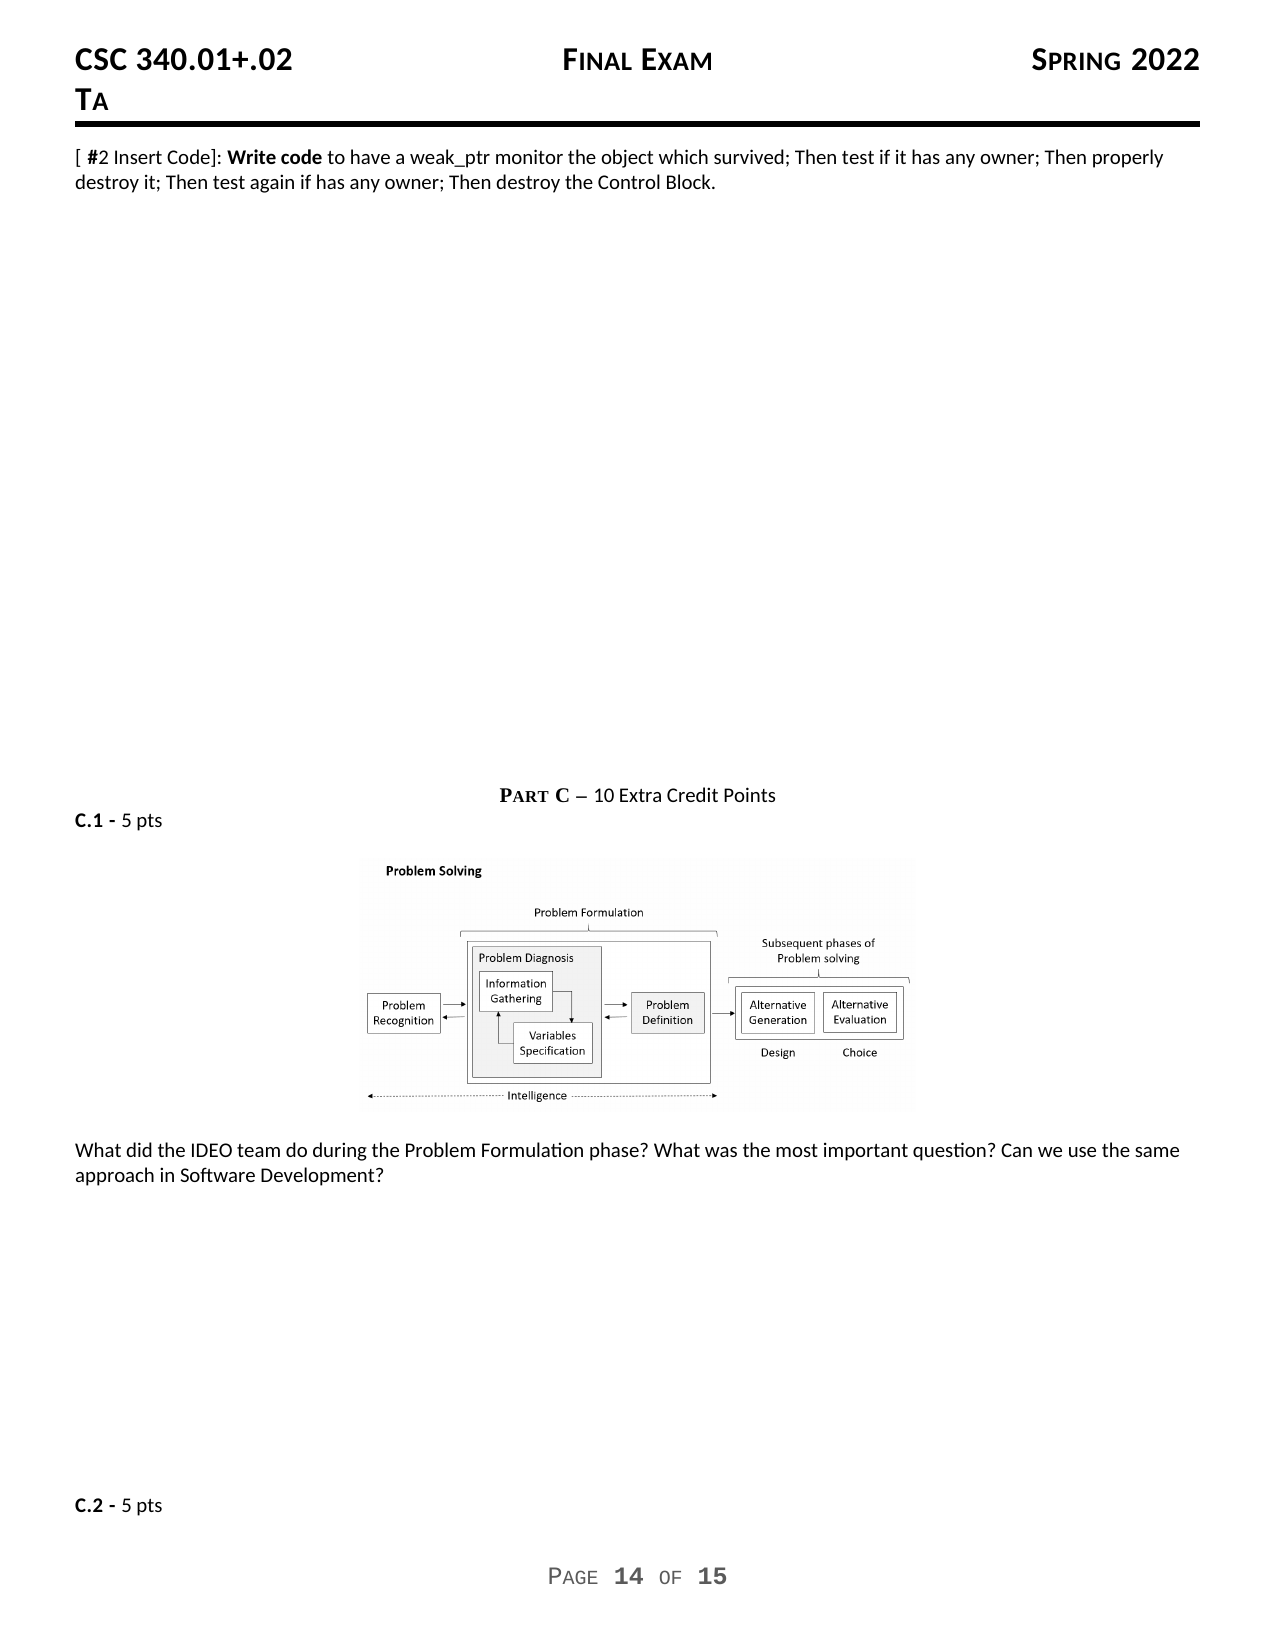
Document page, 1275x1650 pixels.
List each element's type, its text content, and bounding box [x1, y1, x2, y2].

picture [359, 858, 916, 1112]
text What did the IDEO team do during the Problem Formulation phase? What was the most important question? Can we use the same approach in Software Development? [75, 1137, 1200, 1188]
text C.2 - 5 pts [75, 1493, 1200, 1518]
text [ #2 Insert Code]: Write code to have a weak_ptr monitor the object which survived; Then test if it has any owner; Then properly destroy it; Then test again if has any owner; Then destroy the Control Block. [75, 144, 1200, 195]
text Part C – 10 Extra Credit Points [75, 782, 1200, 807]
text C.1 - 5 pts [75, 807, 1200, 833]
